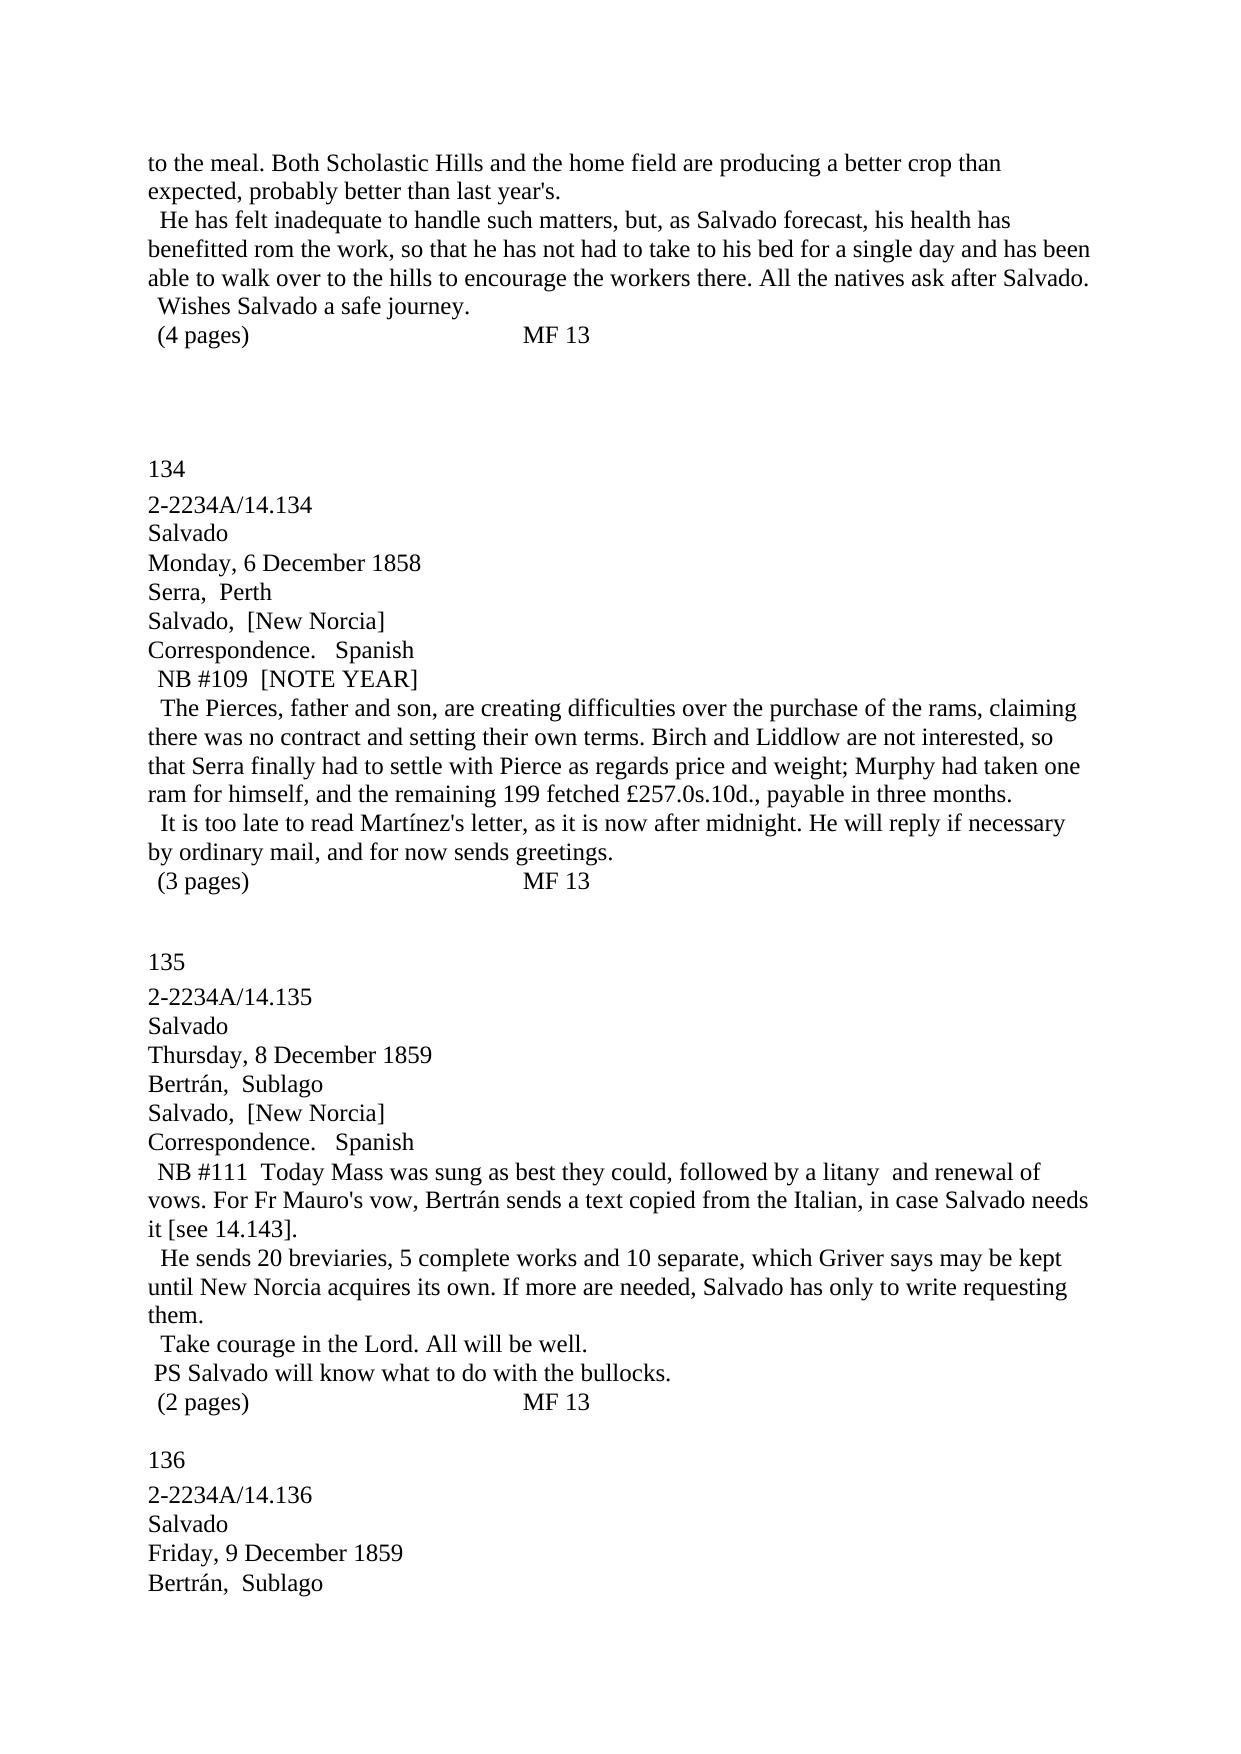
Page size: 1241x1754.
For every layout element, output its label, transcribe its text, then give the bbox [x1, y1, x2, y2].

text Take courage in the Lord. All will be well. [148, 1329, 1092, 1358]
text 134 [148, 454, 1092, 483]
text Friday, 9 December 1859 [148, 1538, 1092, 1567]
text 2-2234A/14.135 [148, 982, 1092, 1011]
text Bertrán, Sublago [148, 1069, 1092, 1098]
text Bertrán, Sublago [148, 1568, 1092, 1596]
text Monday, 6 December 1858 [148, 548, 1092, 576]
text Thursday, 8 December 1859 [148, 1040, 1092, 1069]
text Salvado [148, 1509, 1092, 1538]
text (3 pages) MF 13 [148, 866, 1092, 894]
text (2 pages) MF 13 [148, 1387, 1092, 1416]
text It is too late to read Martínez's letter, as it is now after midnight. He will reply if necessary by ordinary mail, and for now sends greetings. [148, 808, 1092, 866]
text Salvado [148, 518, 1092, 547]
text Salvado, [New Norcia] [148, 1098, 1092, 1127]
text 2-2234A/14.136 [148, 1481, 1092, 1509]
text 136 [148, 1445, 1092, 1474]
text Correspondence. Spanish [148, 1127, 1092, 1156]
text PS Salvado will know what to do with the bullocks. [148, 1358, 1092, 1387]
text NB #111 Today Mass was sung as best they could, followed by a litany and renewal of vows. For Fr Mauro's vow, Bertrán sends a text copied from the Italian, in case Salvado needs it [see 14.143]. [148, 1157, 1092, 1243]
text (4 pages) MF 13 [148, 320, 1092, 349]
text He has felt inadequate to handle such matters, but, as Salvado forecast, his health has benefitted rom the work, so that he has not had to take to his bed for a single day and has been able to walk over to the hills to encourage the workers there. All the natives ask after Salvado. [148, 205, 1092, 291]
text NB #109 [NOTE YEAR] [148, 664, 1092, 693]
text Salvado, [New Norcia] [148, 606, 1092, 635]
text Correspondence. Spanish [148, 635, 1092, 664]
text Serra, Perth [148, 577, 1092, 606]
text 2-2234A/14.134 [148, 490, 1092, 518]
text Salvado [148, 1011, 1092, 1039]
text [148, 148, 1092, 205]
text He sends 20 breviaries, 5 complete works and 10 separate, which Griver says may be kept until New Norcia acquires its own. If more are needed, Salvado has only to write requesting them. [148, 1243, 1092, 1329]
text Wishes Salvado a safe journey. [148, 291, 1092, 320]
text 135 [148, 947, 1092, 976]
text The Pierces, father and son, are creating difficulties over the purchase of the rams, claiming there was no contract and setting their own terms. Birch and Liddlow are not interested, so that Serra finally had to settle with Pierce as regards price and weight; Murphy had taken one ram for himself, and the remaining 199 fetched £257.0s.10d., payable in three months. [148, 693, 1092, 808]
